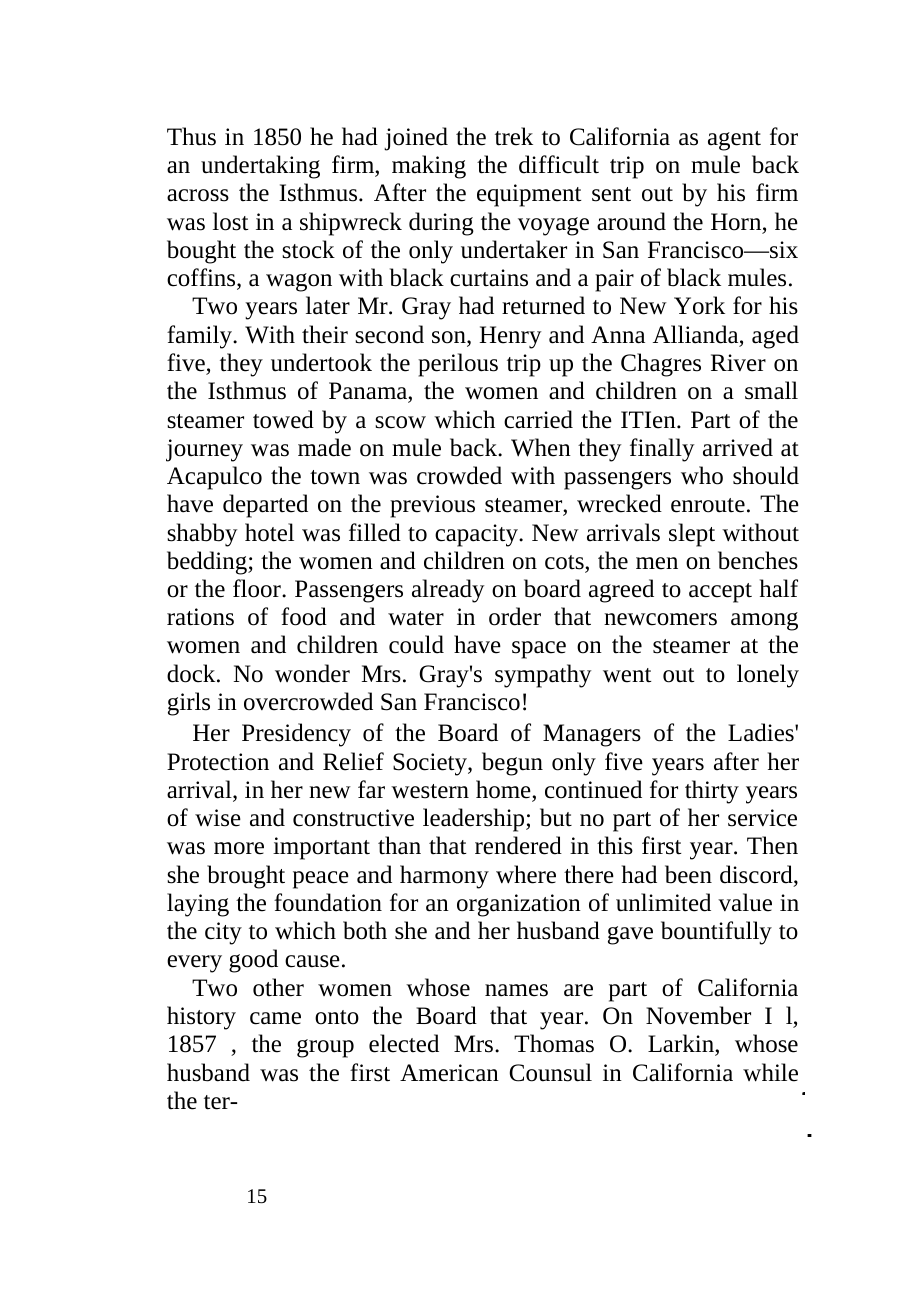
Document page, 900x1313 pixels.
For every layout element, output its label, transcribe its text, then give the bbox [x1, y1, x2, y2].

text Her Presidency of the Board of Managers of the Ladies' Protection and Relief Society, begun only five years after her arrival, in her new far western home, continued for thirty years of wise and constructive leadership; but no part of her service was more important than that rendered in this first year. Then she brought peace and harmony where there had been discord, laying the foundation for an organization of unlimited value in the city to which both she and her husband gave bountifully to every good cause. [167, 719, 799, 973]
text Two other women whose names are part of California history came onto the Board that year. On November I l, 1857 , the group elected Mrs. Thomas O. Larkin, whose husband was the first American Counsul in California while the ter- [167, 974, 799, 1115]
text Two years later Mr. Gray had returned to New York for his family. With their second son, Henry and Anna Allianda, aged five, they undertook the perilous trip up the Chagres River on the Isthmus of Panama, the women and children on a small steamer towed by a scow which carried the ITIen. Part of the journey was made on mule back. When they finally arrived at Acapulco the town was crowded with passengers who should have departed on the previous steamer, wrecked enroute. The shabby hotel was filled to capacity. New arrivals slept without bedding; the women and children on cots, the men on benches or the floor. Passengers already on board agreed to accept half rations of food and water in order that newcomers among women and children could have space on the steamer at the dock. No wonder Mrs. Gray's sympathy went out to lonely girls in overcrowded San Francisco! [167, 292, 799, 716]
